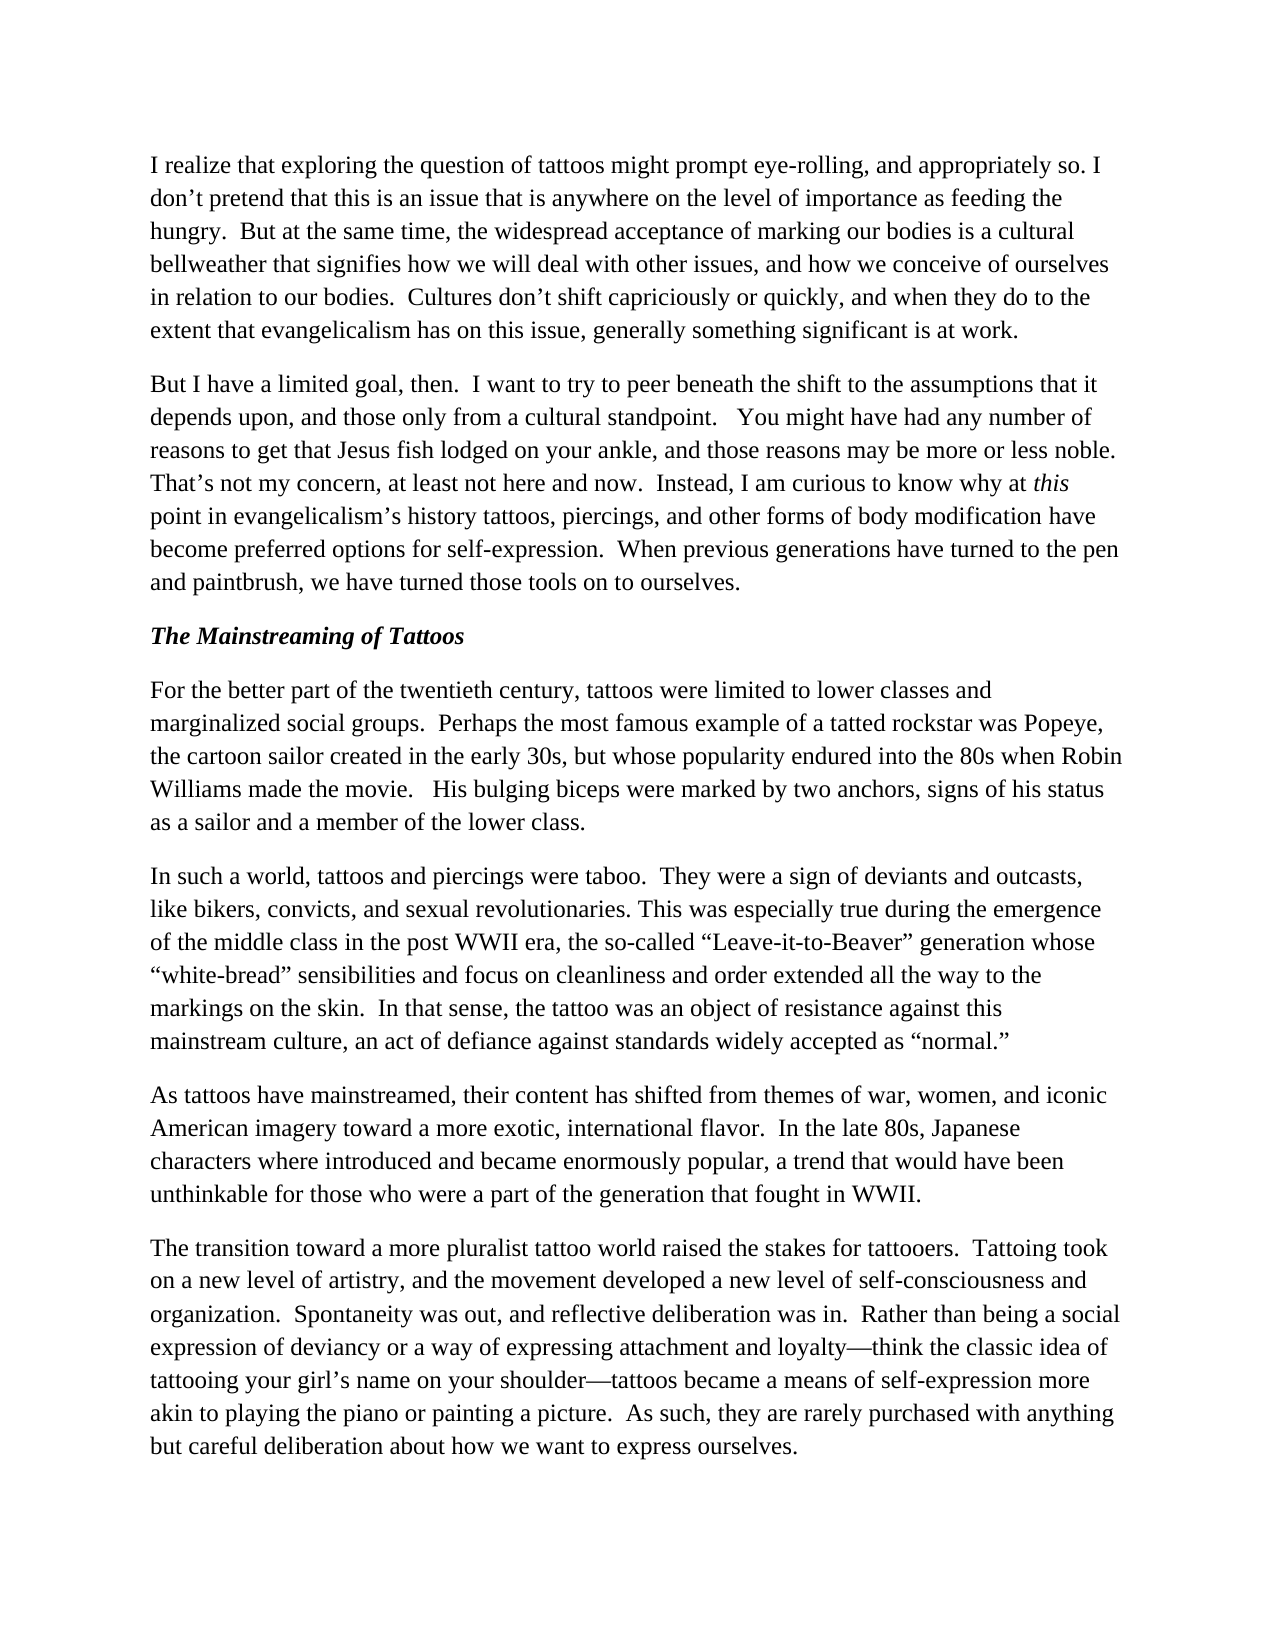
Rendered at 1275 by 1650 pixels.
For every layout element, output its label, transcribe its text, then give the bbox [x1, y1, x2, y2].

text The Mainstreaming of Tattoos [150, 621, 1125, 650]
text In such a world, tattoos and piercings were taboo. They were a sign of deviants and outcasts, like bikers, convicts, and sexual revolutionaries. This was especially true during the emergence of the middle class in the post WWII era, the so-called “Leave-it-to-Beaver” generation whose “white-bread” sensibilities and focus on cleanliness and order extended all the way to the markings on the skin. In that sense, the tattoo was an object of resistance against this mainstream culture, an act of defiance against standards widely accepted as “normal.” [150, 861, 1125, 1054]
text I realize that exploring the question of tattoos might prompt eye-rolling, and appropriately so. I don’t pretend that this is an issue that is anywhere on the level of importance as feeding the hungry. But at the same time, the widespread acceptance of marking our bodies is a cultural bellweather that signifies how we will deal with other issues, and how we conceive of ourselves in relation to our bodies. Cultures don’t shift capriciously or quickly, and when they do to the extent that evangelicalism has on this issue, generally something significant is at work. [150, 150, 1125, 344]
text As tattoos have mainstreamed, their content has shifted from themes of war, women, and iconic American imagery toward a more exotic, international flavor. In the late 80s, Japanese characters where introduced and became enormously popular, a trend that would have been unthinkable for those who were a part of the generation that fought in WWII. [150, 1080, 1125, 1207]
text The transition toward a more pluralist tattoo world raised the stakes for tattooers. Tattoing took on a new level of artistry, and the movement developed a new level of self-consciousness and organization. Spontaneity was out, and reflective deliberation was in. Rather than being a social expression of deviancy or a way of expressing attachment and loyalty—think the classic idea of tattooing your girl’s name on your shoulder—tattoos became a means of self-expression more akin to playing the piano or painting a picture. As such, they are rarely purchased with anything but careful deliberation about how we want to express ourselves. [150, 1233, 1125, 1459]
text For the better part of the twentieth century, tattoos were limited to lower classes and marginalized social groups. Perhaps the most famous example of a tatted rockstar was Popeye, the cartoon sailor created in the early 30s, but whose popularity endured into the 80s when Robin Williams made the movie. His bulging biceps were marked by two anchors, signs of his status as a sailor and a member of the lower class. [150, 675, 1125, 836]
text But I have a limited goal, then. I want to try to peer beneath the shift to the assumptions that it depends upon, and those only from a cultural standpoint. You might have had any number of reasons to get that Jesus fish lodged on your ankle, and those reasons may be more or less noble. That’s not my concern, at least not here and now. Instead, I am curious to know why at this point in evangelicalism’s history tattoos, piercings, and other forms of body modification have become preferred options for self-expression. When previous generations have turned to the pen and paintbrush, we have turned those tools on to ourselves. [150, 369, 1125, 596]
